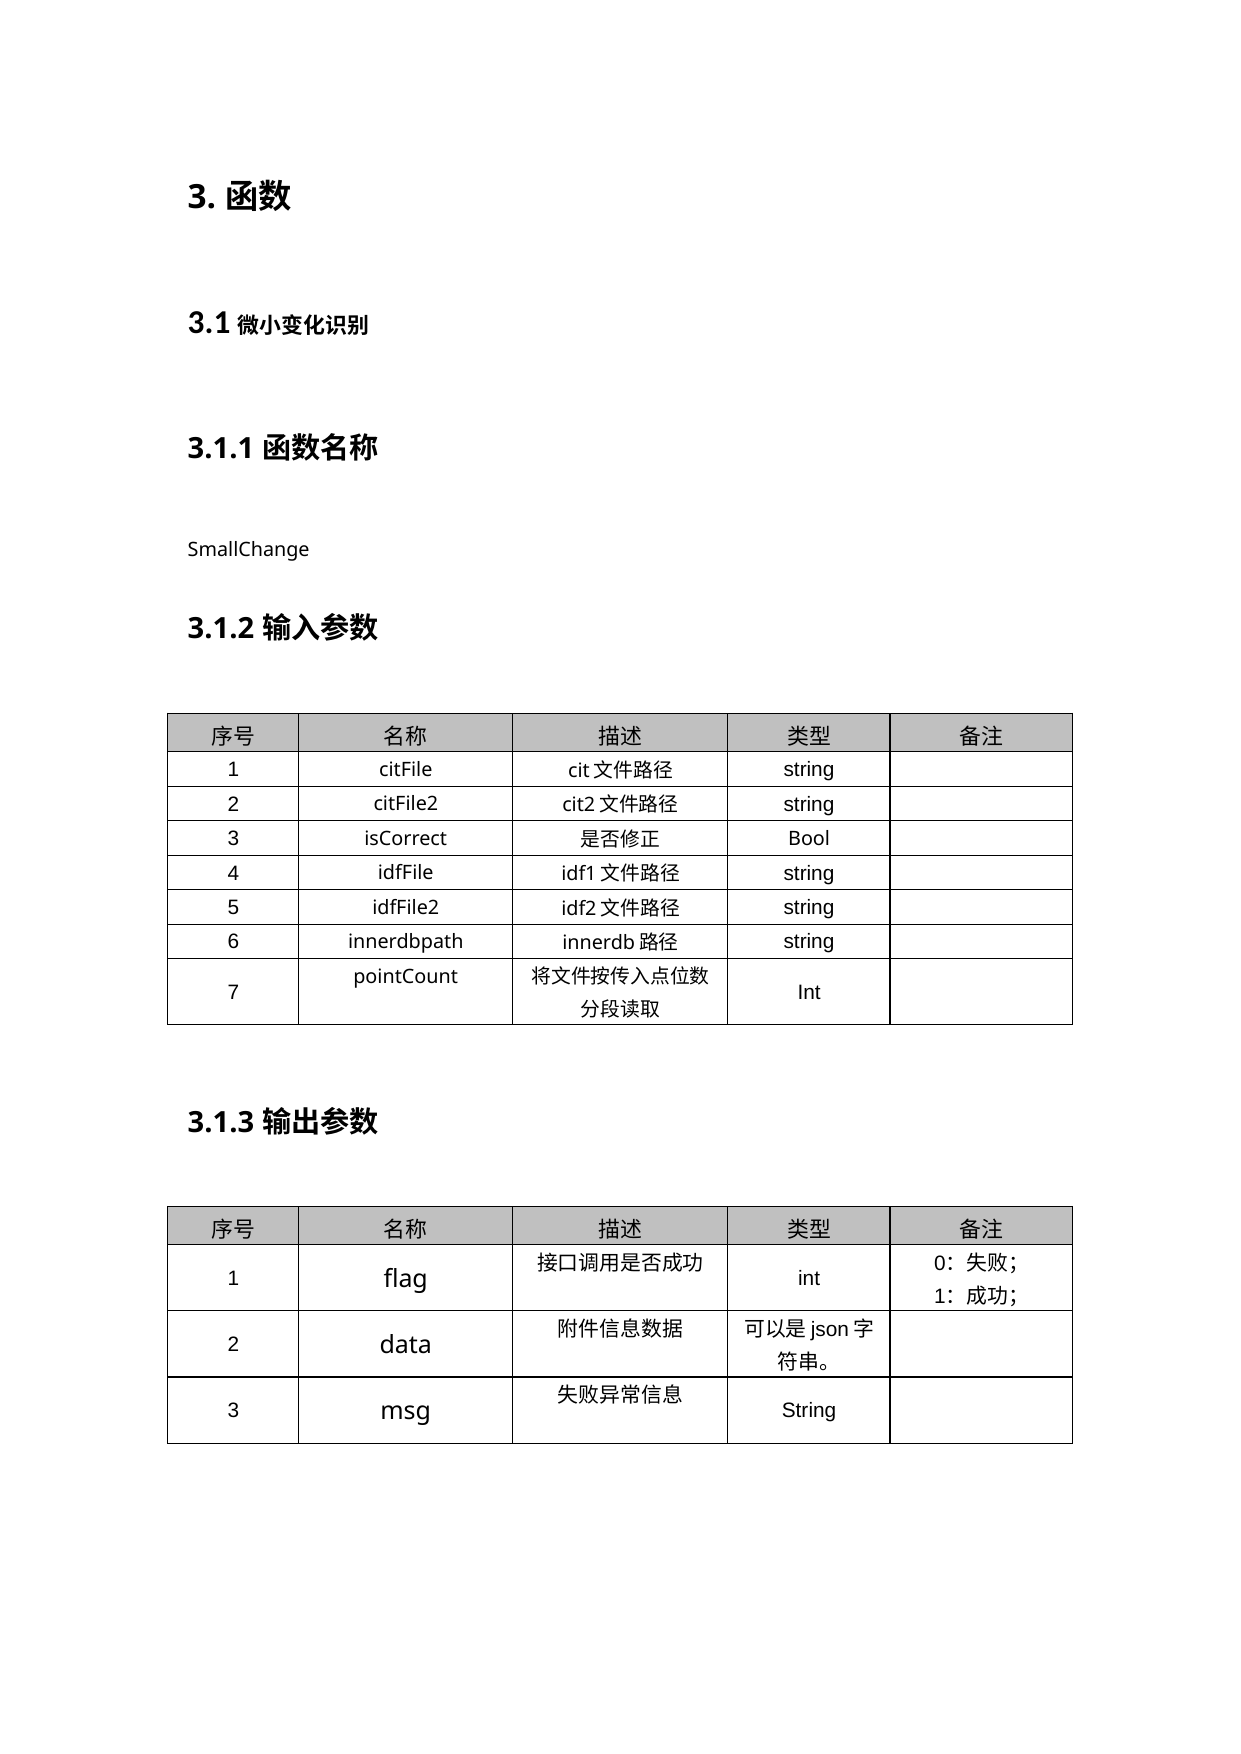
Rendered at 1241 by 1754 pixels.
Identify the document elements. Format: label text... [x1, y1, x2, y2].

table_cell citFile [299, 752, 512, 786]
table_cell innerdbpath [299, 925, 512, 958]
table_cell 可以是json字符串。 [728, 1311, 889, 1376]
table_header 备注 [891, 1207, 1072, 1244]
table_cell idfFile2 [299, 890, 512, 924]
table_cell 2 [168, 1311, 298, 1376]
text SmallChange [187, 532, 1053, 564]
subtitle 3.1.3 输出参数 [187, 1087, 1053, 1152]
table_cell string [728, 925, 889, 958]
table_header 类型 [728, 1207, 889, 1244]
subtitle 3.1.1 函数名称 [187, 413, 1053, 478]
table_cell Bool [728, 821, 889, 855]
table_cell flag [299, 1245, 512, 1310]
table_cell [891, 1311, 1072, 1376]
table_cell [891, 752, 1072, 786]
table_cell string [728, 856, 889, 889]
table_cell 7 [168, 959, 298, 1024]
table_header 名称 [299, 1207, 512, 1244]
table_cell msg [299, 1378, 512, 1442]
table_cell 1 [168, 1245, 298, 1310]
table_cell [891, 1378, 1072, 1442]
subtitle 3.1 微小变化识别 [187, 289, 1053, 354]
table_header 描述 [513, 714, 727, 751]
subtitle 3. 函数 [187, 162, 1053, 227]
table_header 描述 [513, 1207, 727, 1244]
table_cell string [728, 890, 889, 924]
table_cell 1 [168, 752, 298, 786]
table_header 序号 [168, 714, 298, 751]
table_cell data [299, 1311, 512, 1376]
table_cell [891, 890, 1072, 924]
table_header 类型 [728, 714, 889, 751]
table_cell 附件信息数据 [513, 1311, 727, 1376]
table_cell 接口调用是否成功 [513, 1245, 727, 1310]
table_cell citFile2 [299, 787, 512, 820]
table_cell 3 [168, 1378, 298, 1442]
table_cell [891, 959, 1072, 1024]
table_cell 3 [168, 821, 298, 855]
table_cell [891, 856, 1072, 889]
table_cell String [728, 1378, 889, 1442]
table_header 序号 [168, 1207, 298, 1244]
table_cell innerdb路径 [513, 925, 727, 958]
table_cell 是否修正 [513, 821, 727, 855]
subtitle 3.1.2 输入参数 [187, 594, 1053, 659]
table_cell 将文件按传入点位数分段读取 [513, 959, 727, 1024]
table_cell idf1文件路径 [513, 856, 727, 889]
table_cell [891, 821, 1072, 855]
table_cell isCorrect [299, 821, 512, 855]
table_cell idfFile [299, 856, 512, 889]
table_cell 0：失败； 1：成功； [891, 1245, 1072, 1310]
table_cell 2 [168, 787, 298, 820]
table_cell [891, 787, 1072, 820]
table_cell 4 [168, 856, 298, 889]
table_cell int [728, 1245, 889, 1310]
table_cell [891, 925, 1072, 958]
table_cell cit2文件路径 [513, 787, 727, 820]
table_cell string [728, 752, 889, 786]
table_cell idf2文件路径 [513, 890, 727, 924]
table_header 备注 [891, 714, 1072, 751]
table_cell cit文件路径 [513, 752, 727, 786]
table_header 名称 [299, 714, 512, 751]
table_cell Int [728, 959, 889, 1024]
table_cell string [728, 787, 889, 820]
table_cell 失败异常信息 [513, 1378, 727, 1442]
table_cell 5 [168, 890, 298, 924]
table_cell pointCount [299, 959, 512, 1024]
table_cell 6 [168, 925, 298, 958]
